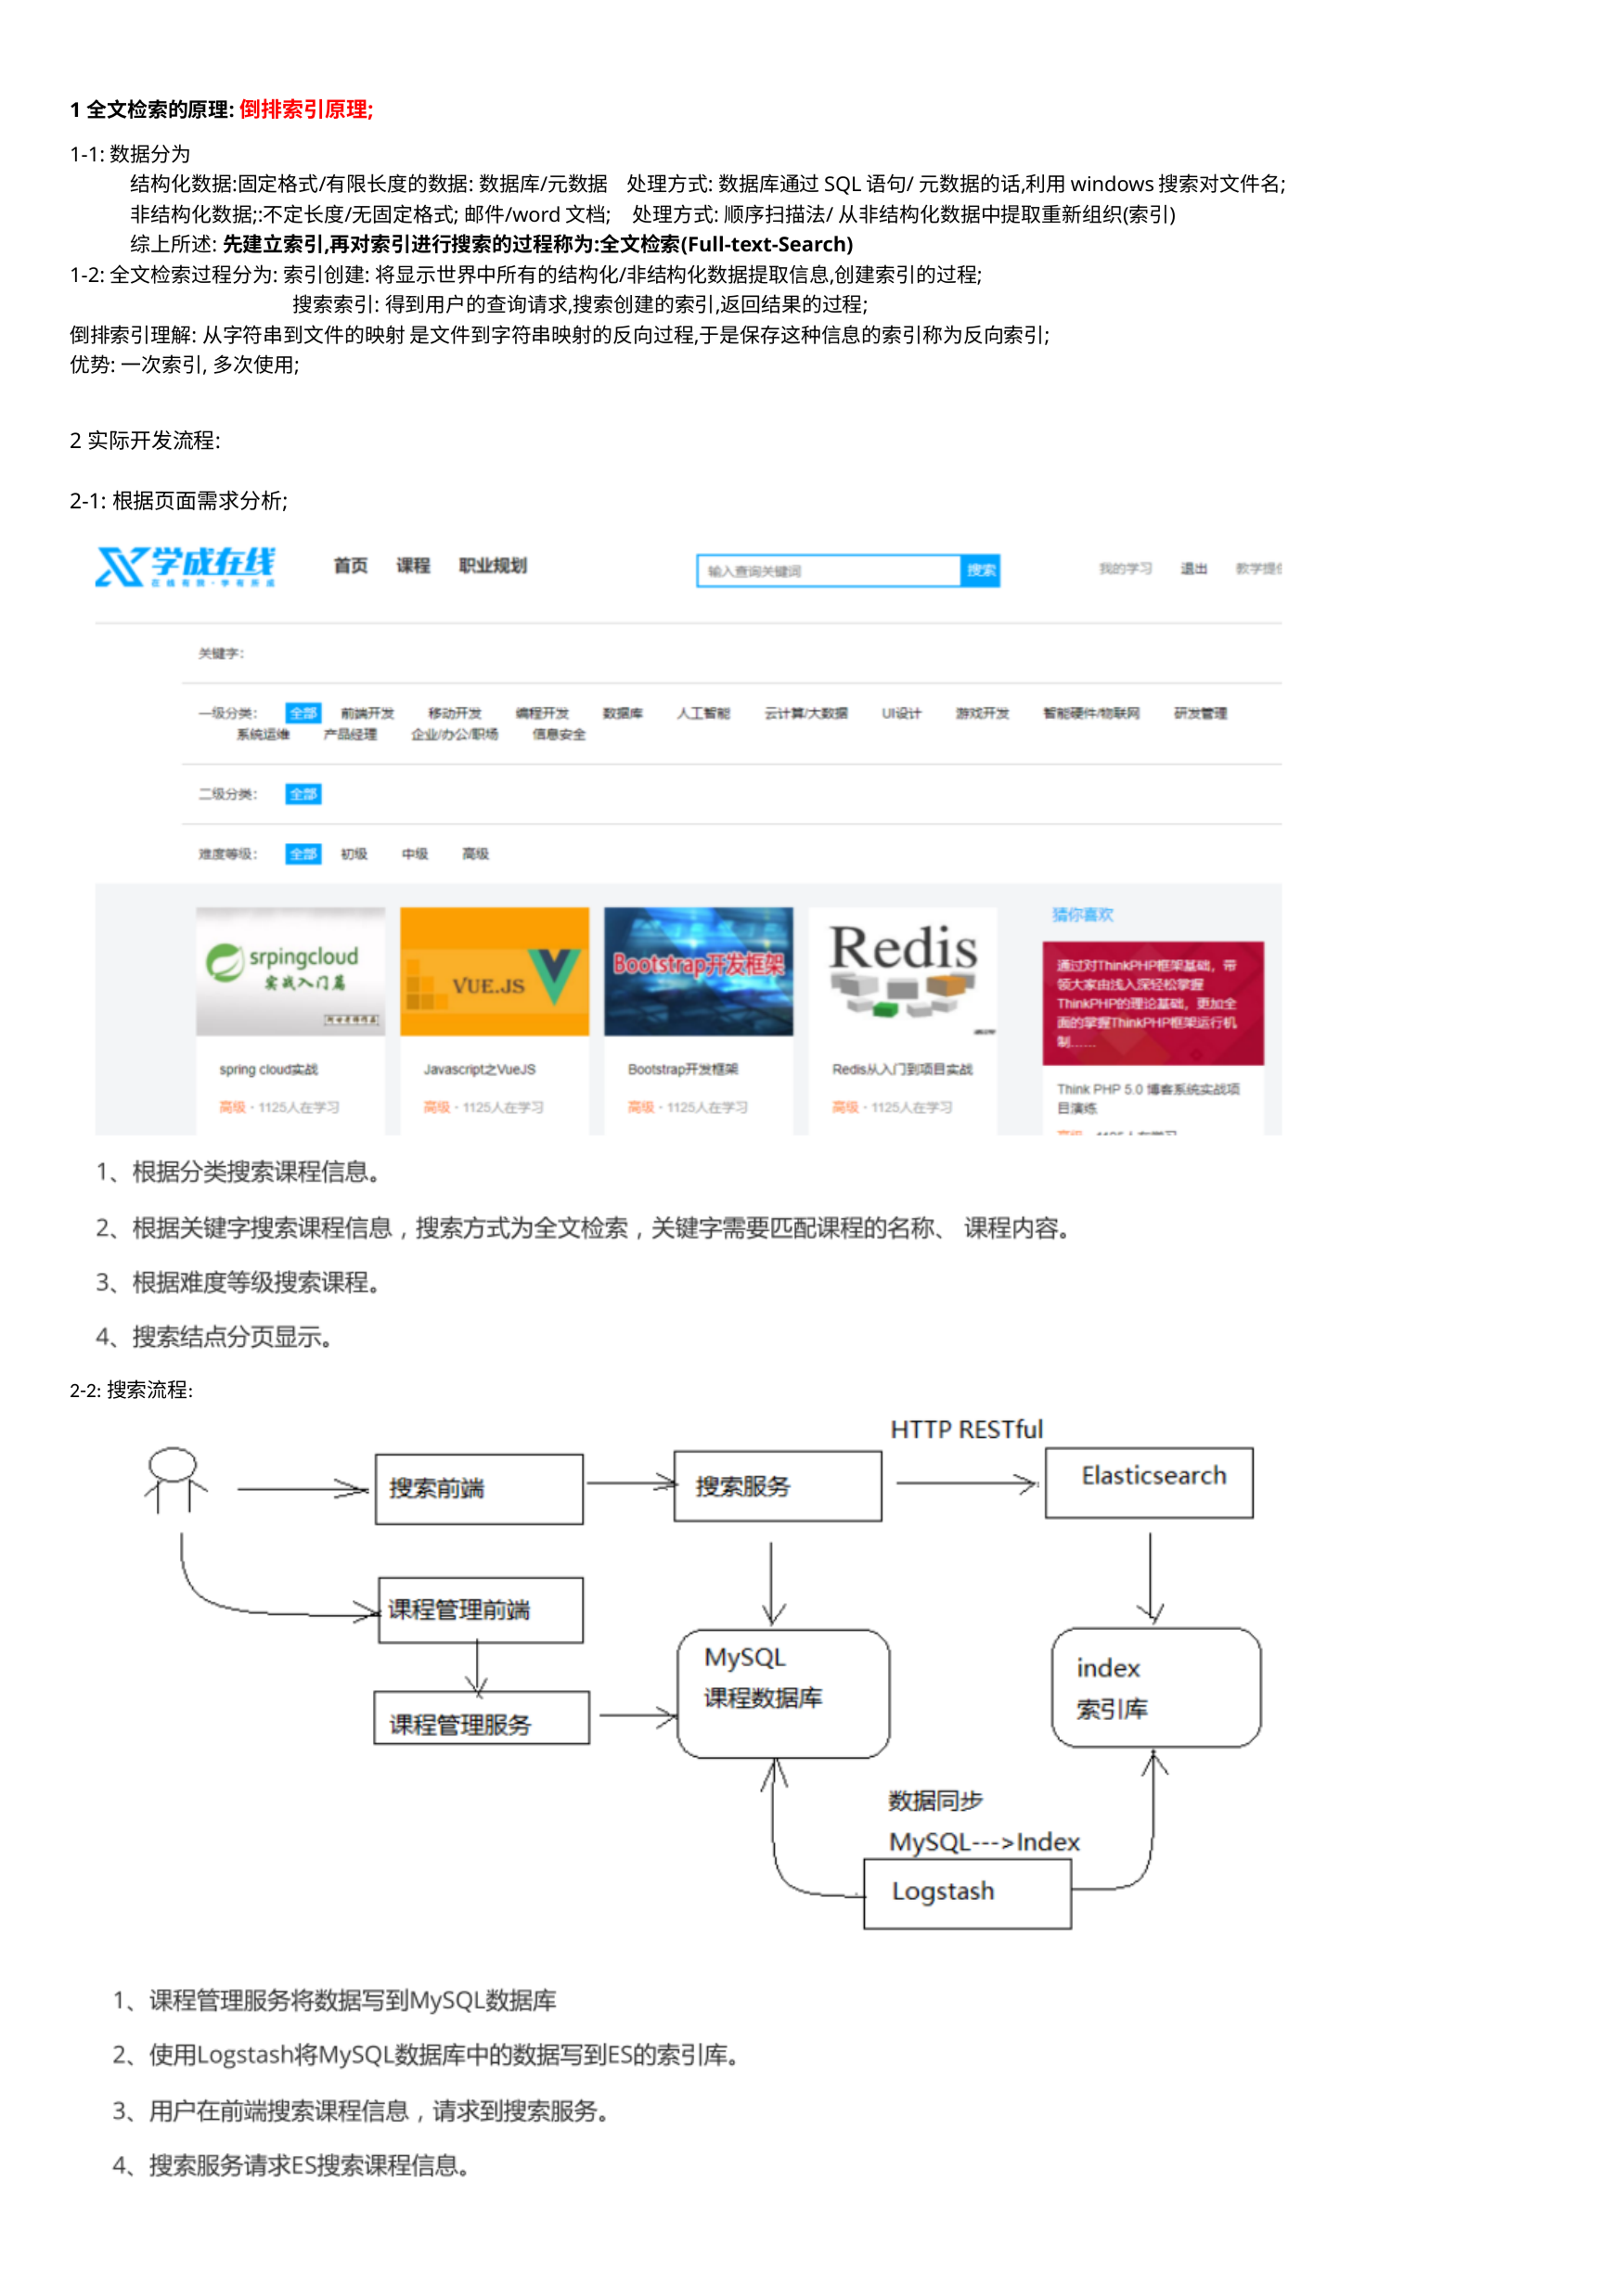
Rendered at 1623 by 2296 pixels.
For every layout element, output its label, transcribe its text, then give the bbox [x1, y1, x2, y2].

text 2-1: 根据页面需求分析; [70, 469, 1552, 530]
text 搜索索引: 得到用户的查询请求,搜索创建的索引,返回结果的过程; [70, 289, 1552, 318]
text 2 实际开发流程: [70, 409, 1552, 469]
text 2-2: 搜索流程: [70, 1374, 1552, 1404]
text 结构化数据:固定格式/有限长度的数据: 数据库/元数据 处理方式: 数据库通过SQL语句/ 元数据的话,利用windows搜索对文件名; [70, 168, 1552, 198]
text 优势: 一次索引, 多次使用; [70, 349, 1552, 378]
text 1 全文检索的原理: 倒排索引原理; [70, 77, 1552, 137]
picture [109, 1404, 1266, 2186]
text 倒排索引理解: 从字符串到文件的映射 是文件到字符串映射的反向过程,于是保存这种信息的索引称为反向索引; [70, 318, 1552, 349]
text 非结构化数据;:不定长度/无固定格式; 邮件/word文档; 处理方式: 顺序扫描法/ 从非结构化数据中提取重新组织(索引) [70, 198, 1552, 228]
picture [70, 530, 1298, 1356]
text 综上所述: 先建立索引,再对索引进行搜索的过程称为:全文检索(Full-text-Search) [70, 228, 1552, 258]
text 1-1: 数据分为 [70, 137, 1552, 168]
text 1-2: 全文检索过程分为: 索引创建: 将显示世界中所有的结构化/非结构化数据提取信息,创建索引的过程; [70, 258, 1552, 289]
